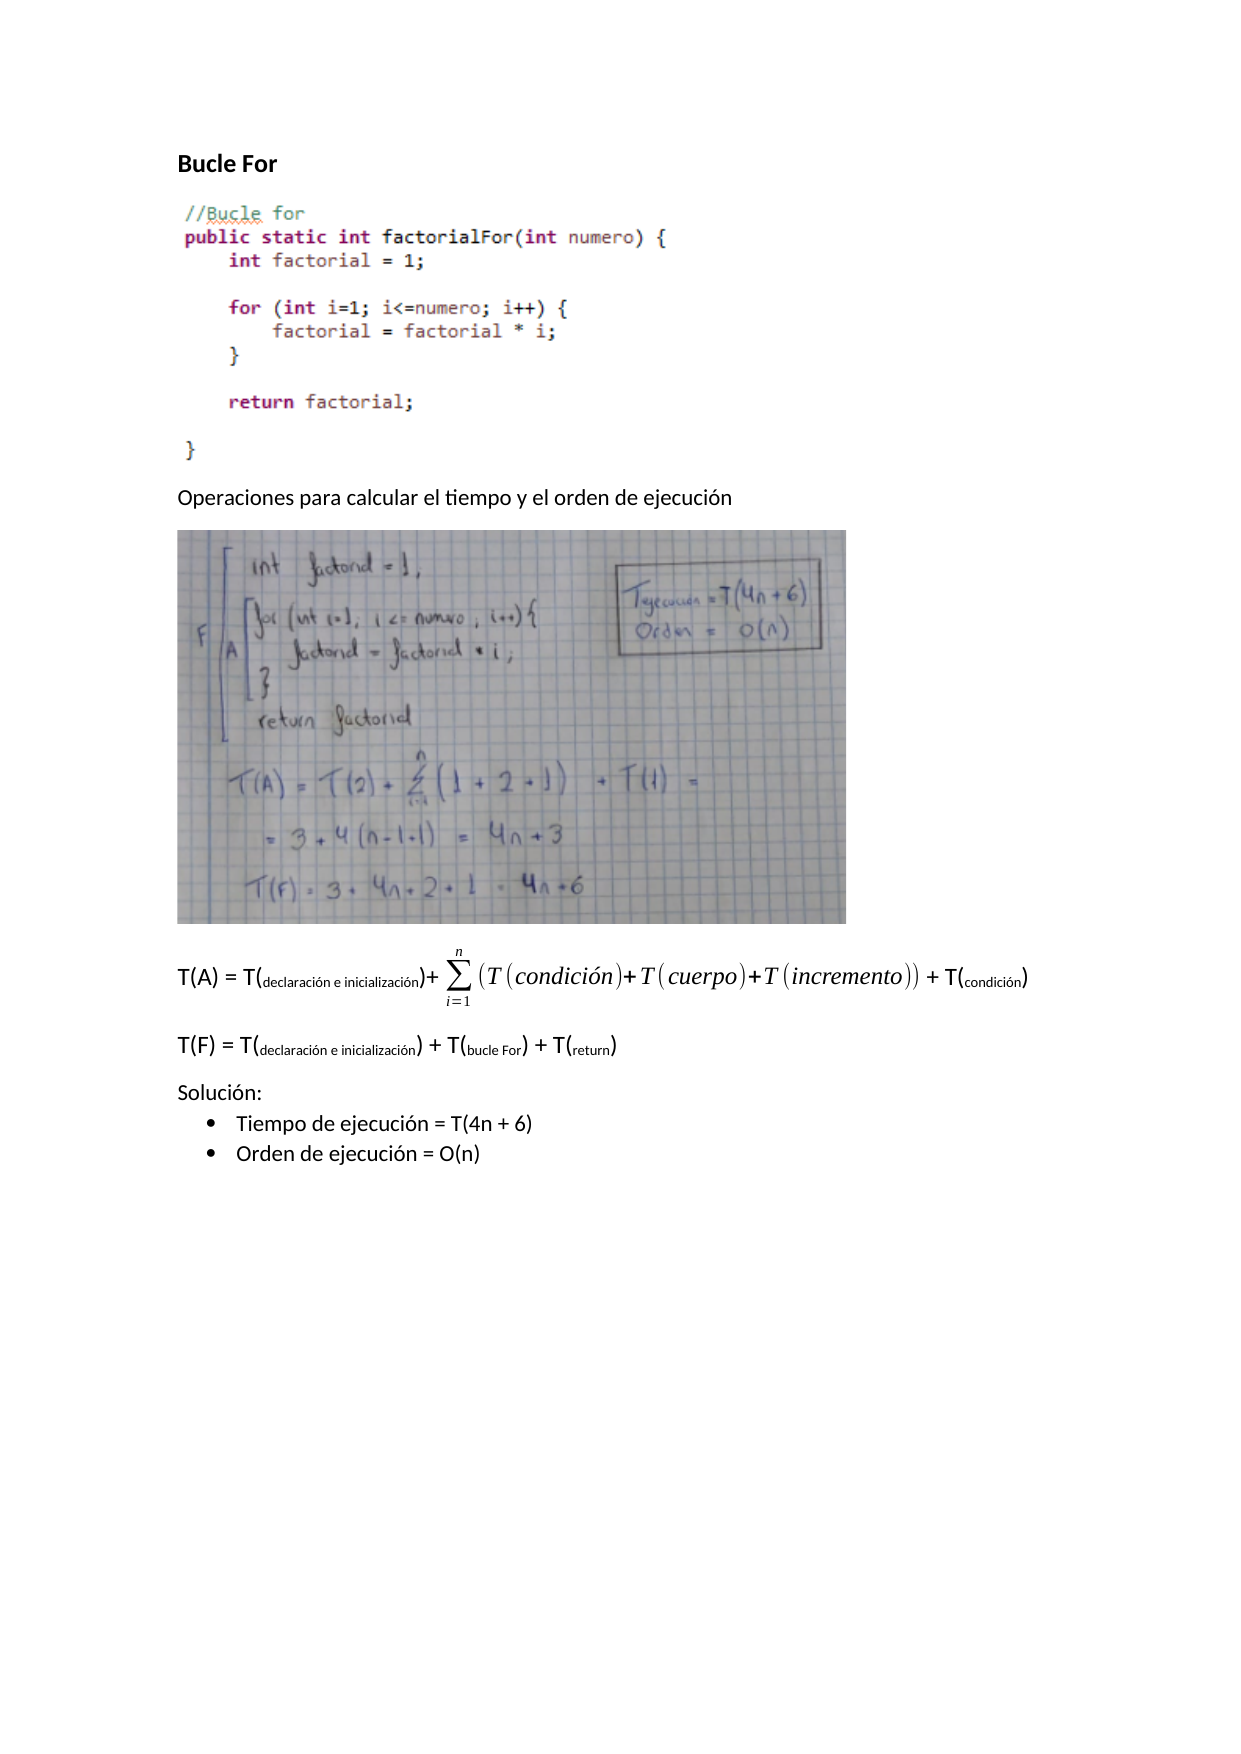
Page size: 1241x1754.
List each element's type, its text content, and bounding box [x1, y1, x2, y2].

picture [177, 530, 847, 924]
picture [177, 198, 675, 465]
text Solución: [177, 1078, 1063, 1107]
text T(F) = T(declaración e inicialización) + T(bucle For) + T(return) [177, 1029, 1063, 1059]
text Operaciones para calcular el tiempo y el orden de ejecución [177, 483, 1063, 511]
list Tiempo de ejecución = T(4n + 6) [207, 1109, 1063, 1137]
text Bucle For [177, 148, 1063, 179]
text T(A) = T(declaración e inicialización)+ + T(condición) [177, 943, 1063, 1010]
list Orden de ejecución = O(n) [207, 1139, 1063, 1167]
